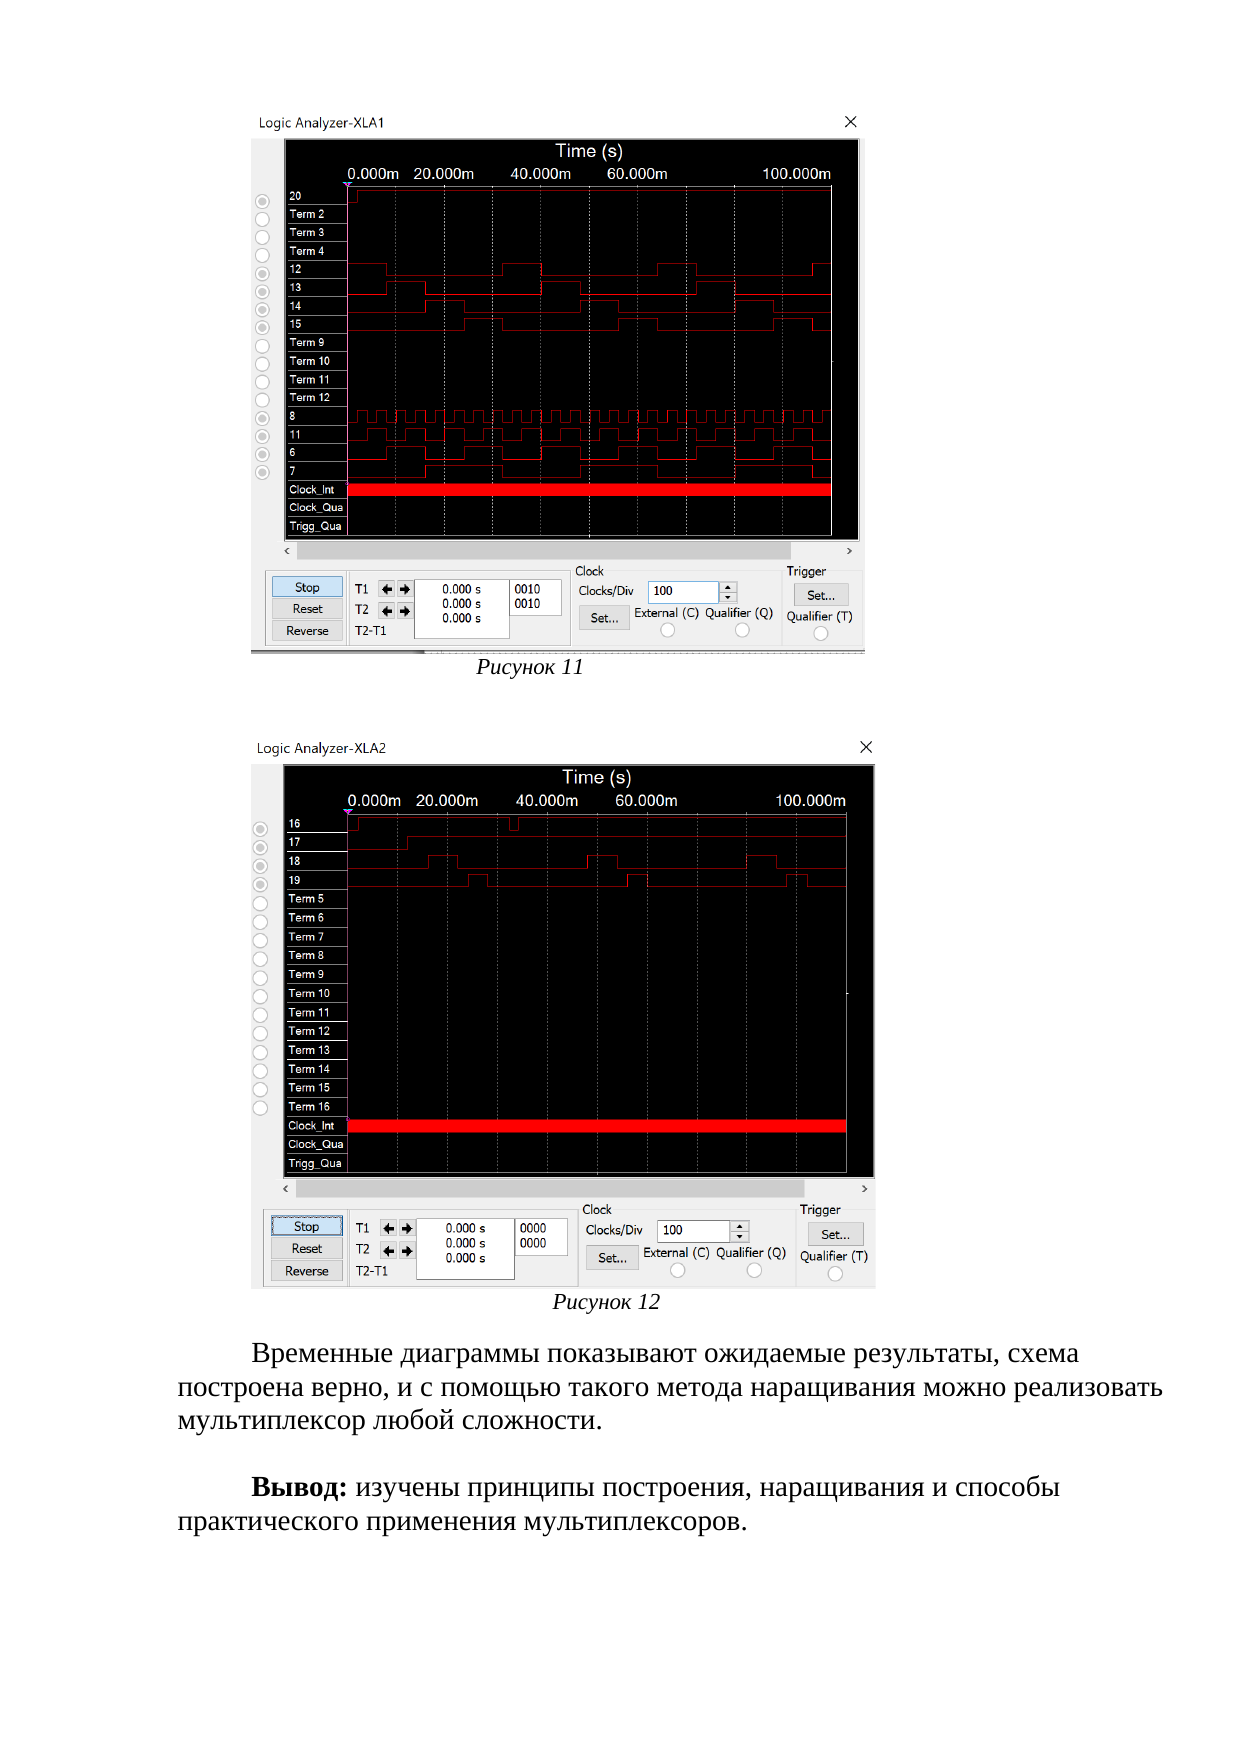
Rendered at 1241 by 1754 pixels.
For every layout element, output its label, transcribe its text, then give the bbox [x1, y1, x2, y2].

picture [251, 108, 865, 654]
text Вывод: изучены принципы построения, наращивания и способы практического применения мультиплексоров. [177, 1469, 1181, 1537]
picture [251, 733, 876, 1289]
text Временные диаграммы показывают ожидаемые результаты, схема построена верно, и с помощью такого метода наращивания можно реализовать мультиплексор любой сложности. [177, 1335, 1181, 1436]
